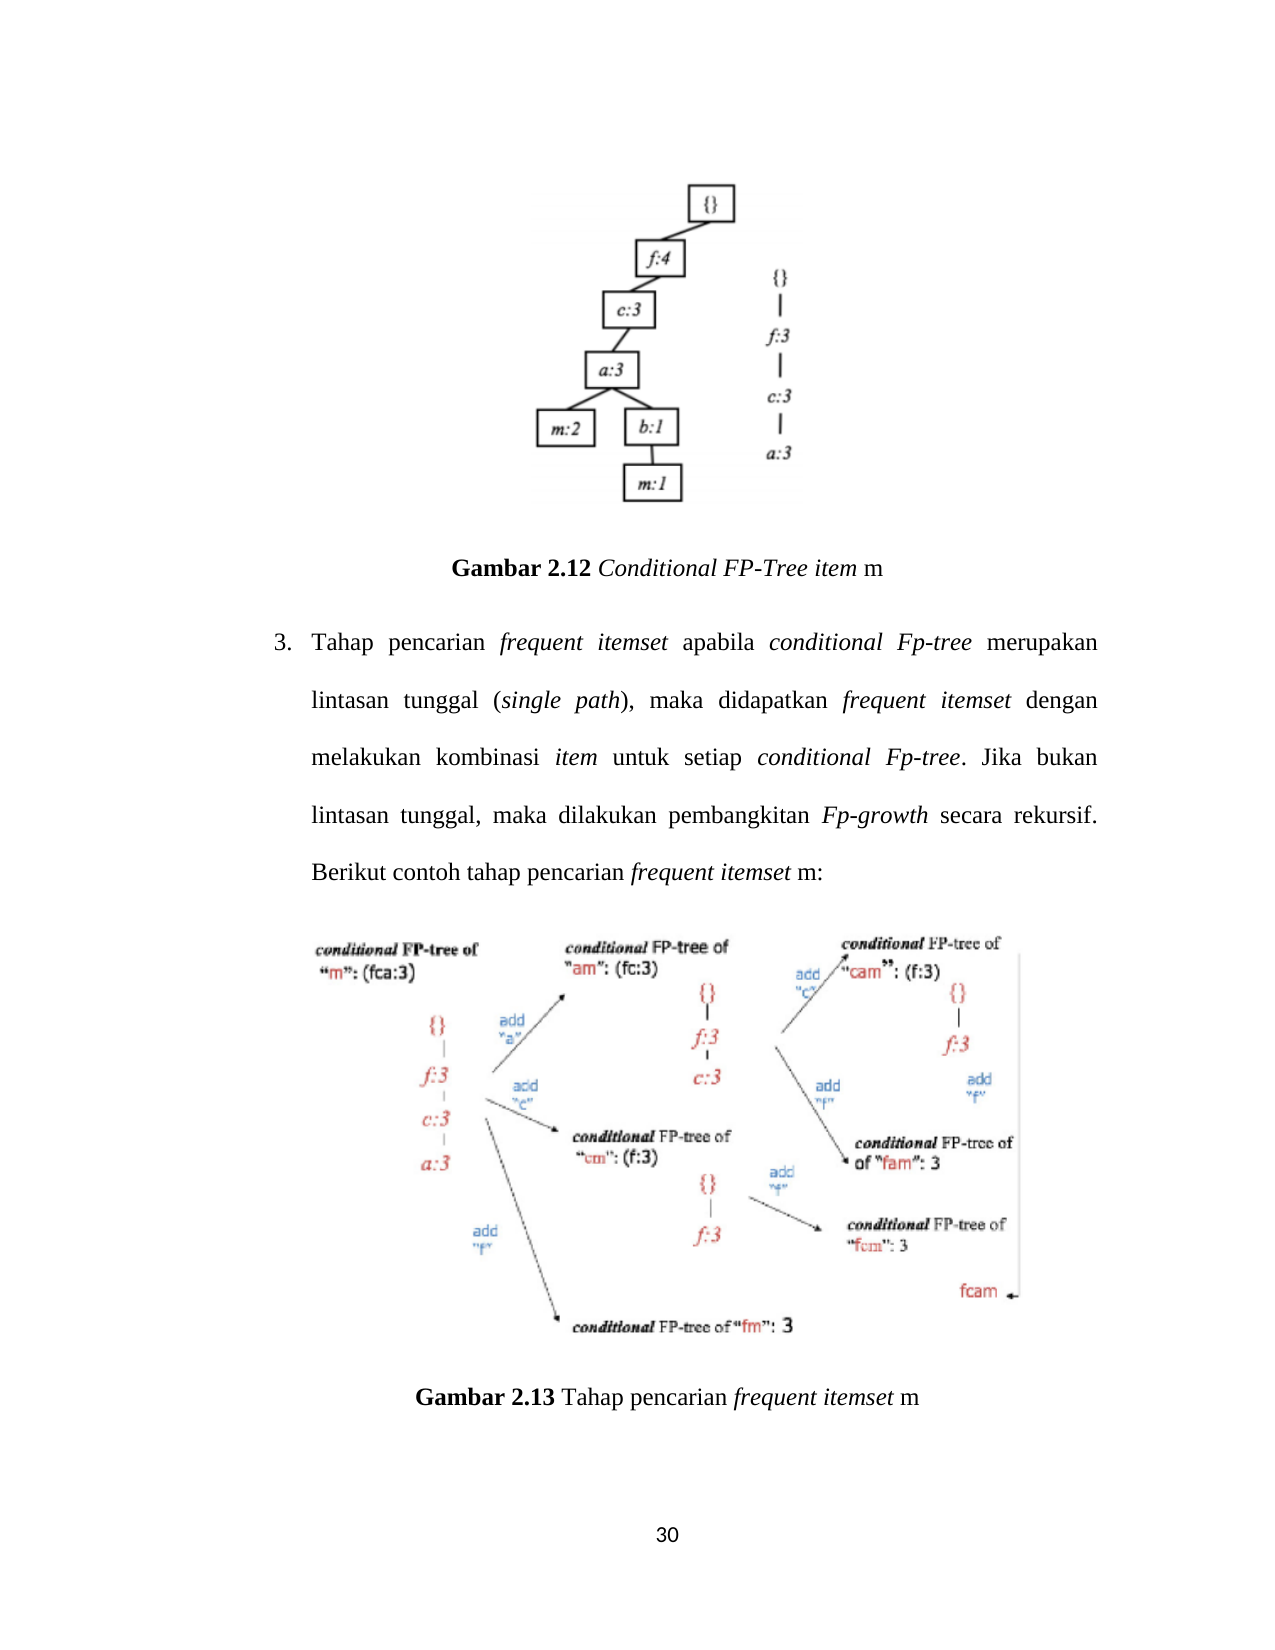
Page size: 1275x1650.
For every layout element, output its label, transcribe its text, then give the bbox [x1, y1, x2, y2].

text Gambar 2.13 Tahap pencarian frequent itemset m [236, 1382, 1098, 1411]
picture [311, 931, 1023, 1337]
list Tahap pencarian frequent itemset apabila conditional Fp-tree merupakan lintasan tunggal (single path), maka didapatkan frequent itemset dengan melakukan kombinasi item untuk setiap conditional Fp-tree. Jika bukan lintasan tunggal, maka dilakukan pembangkitan Fp-growth secara rekursif. Berikut contoh tahap pencarian frequent itemset m: [274, 627, 1098, 886]
picture [531, 177, 803, 509]
text Gambar 2.12 Conditional FP-Tree item m [236, 553, 1098, 582]
